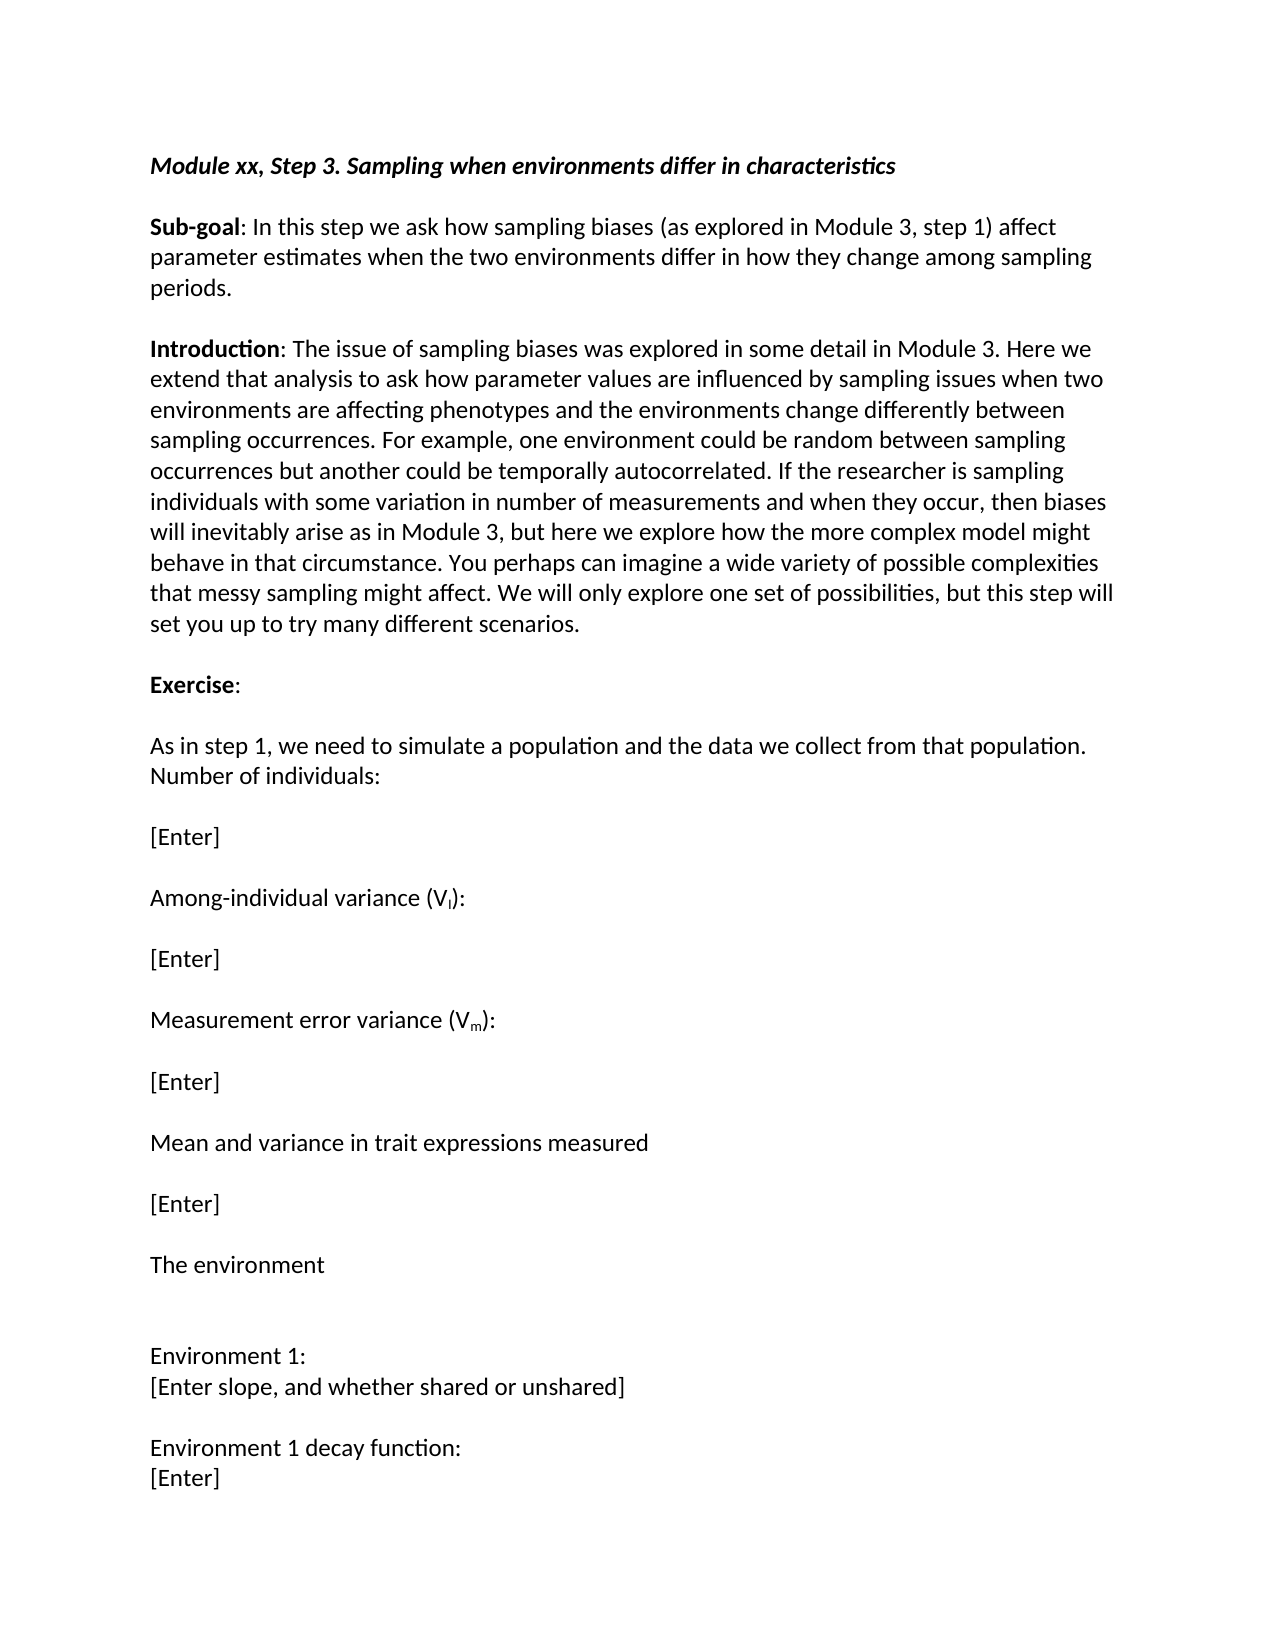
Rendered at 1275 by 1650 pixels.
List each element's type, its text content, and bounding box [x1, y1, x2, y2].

text Among-individual variance (VI): [150, 882, 1125, 913]
text [Enter] [150, 1066, 1125, 1096]
text Sub-goal: In this step we ask how sampling biases (as explored in Module 3, step 1) affect parameter estimates when the two environments differ in how they change among sampling periods. [150, 211, 1125, 303]
text As in step 1, we need to simulate a population and the data we collect from that population. [150, 730, 1125, 760]
text Measurement error variance (Vm): [150, 1004, 1125, 1035]
text [Enter slope, and whether shared or unshared] [150, 1371, 1125, 1401]
text Environment 1: [150, 1340, 1125, 1371]
text Introduction: The issue of sampling biases was explored in some detail in Module 3. Here we extend that analysis to ask how parameter values are influenced by sampling issues when two environments are affecting phenotypes and the environments change differently between sampling occurrences. For example, one environment could be random between sampling occurrences but another could be temporally autocorrelated. If the researcher is sampling individuals with some variation in number of measurements and when they occur, then biases will inevitably arise as in Module 3, but here we explore how the more complex model might behave in that circumstance. You perhaps can imagine a wide variety of possible complexities that messy sampling might affect. We will only explore one set of possibilities, but this step will set you up to try many different scenarios. [150, 333, 1125, 638]
text [Enter] [150, 1188, 1125, 1218]
text Environment 1 decay function: [150, 1432, 1125, 1462]
text [Enter] [150, 821, 1125, 852]
text [Enter] [150, 943, 1125, 974]
text [Enter] [150, 1462, 1125, 1493]
text Mean and variance in trait expressions measured [150, 1127, 1125, 1157]
text The environment [150, 1249, 1125, 1279]
text Module xx, Step 3. Sampling when environments differ in characteristics [150, 150, 1125, 181]
text Exercise: [150, 669, 1125, 699]
text Number of individuals: [150, 760, 1125, 791]
